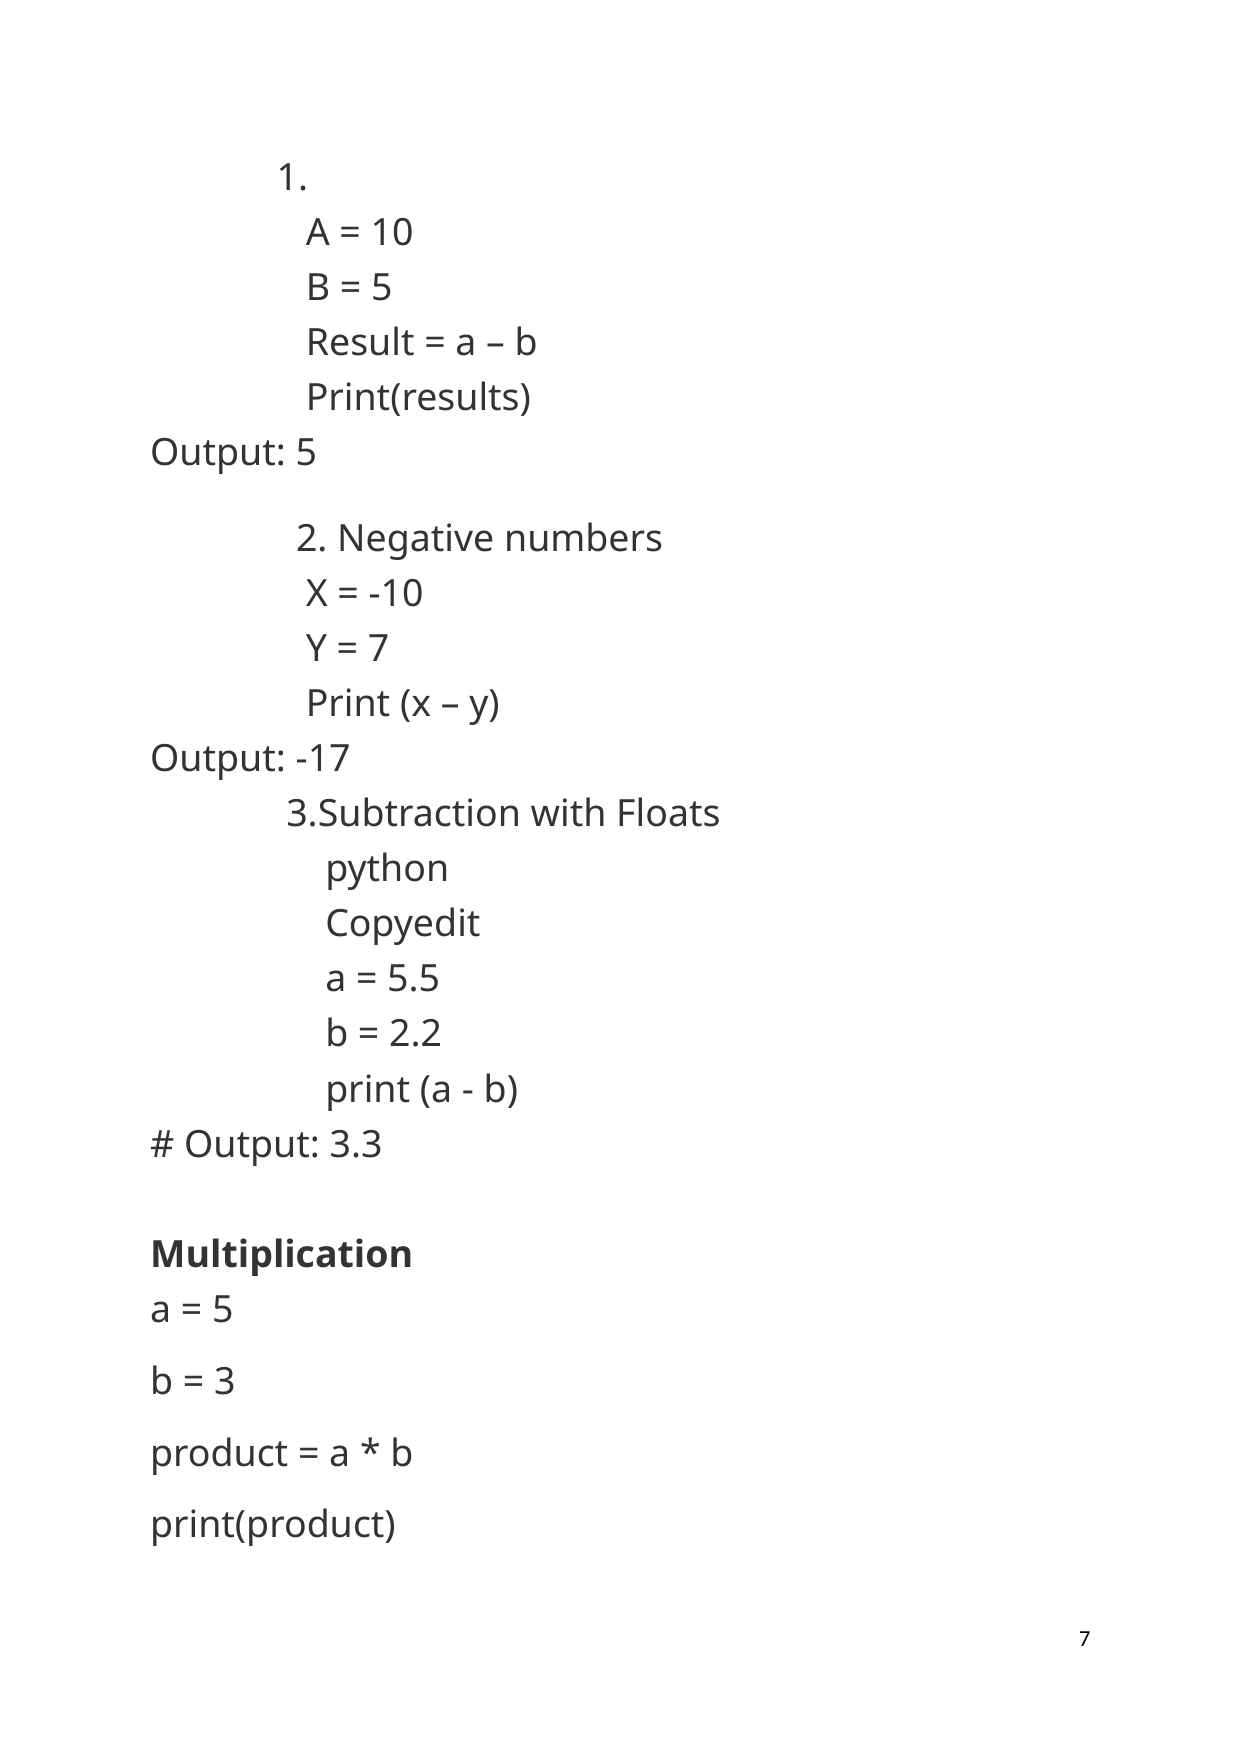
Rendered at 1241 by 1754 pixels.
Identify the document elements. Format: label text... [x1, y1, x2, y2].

text b = 3 [150, 1354, 1090, 1405]
text a = 5.5 [150, 952, 1090, 1003]
text X = -10 [150, 566, 1090, 617]
text 1. [150, 150, 1090, 201]
text A = 10 [150, 205, 1090, 256]
text a = 5 [150, 1282, 1090, 1333]
text b = 2.2 [150, 1007, 1090, 1058]
text python [150, 841, 1090, 892]
text Output: -17 [150, 731, 1090, 782]
text B = 5 [150, 260, 1090, 311]
text Print (x – y) [150, 676, 1090, 727]
text Multiplication [150, 1227, 1090, 1278]
text Result = a – b [150, 315, 1090, 366]
text 2. Negative numbers [150, 511, 1090, 562]
text Copyedit [150, 897, 1090, 948]
text print(product) [150, 1498, 1090, 1549]
text 3.Subtraction with Floats [150, 786, 1090, 837]
text Print(results) [150, 370, 1090, 421]
text print (a - b) [150, 1062, 1090, 1113]
text # Output: 3.3 [150, 1117, 1090, 1168]
text product = a * b [150, 1426, 1090, 1477]
text Output: 5 [150, 426, 1090, 477]
text Y = 7 [150, 621, 1090, 672]
